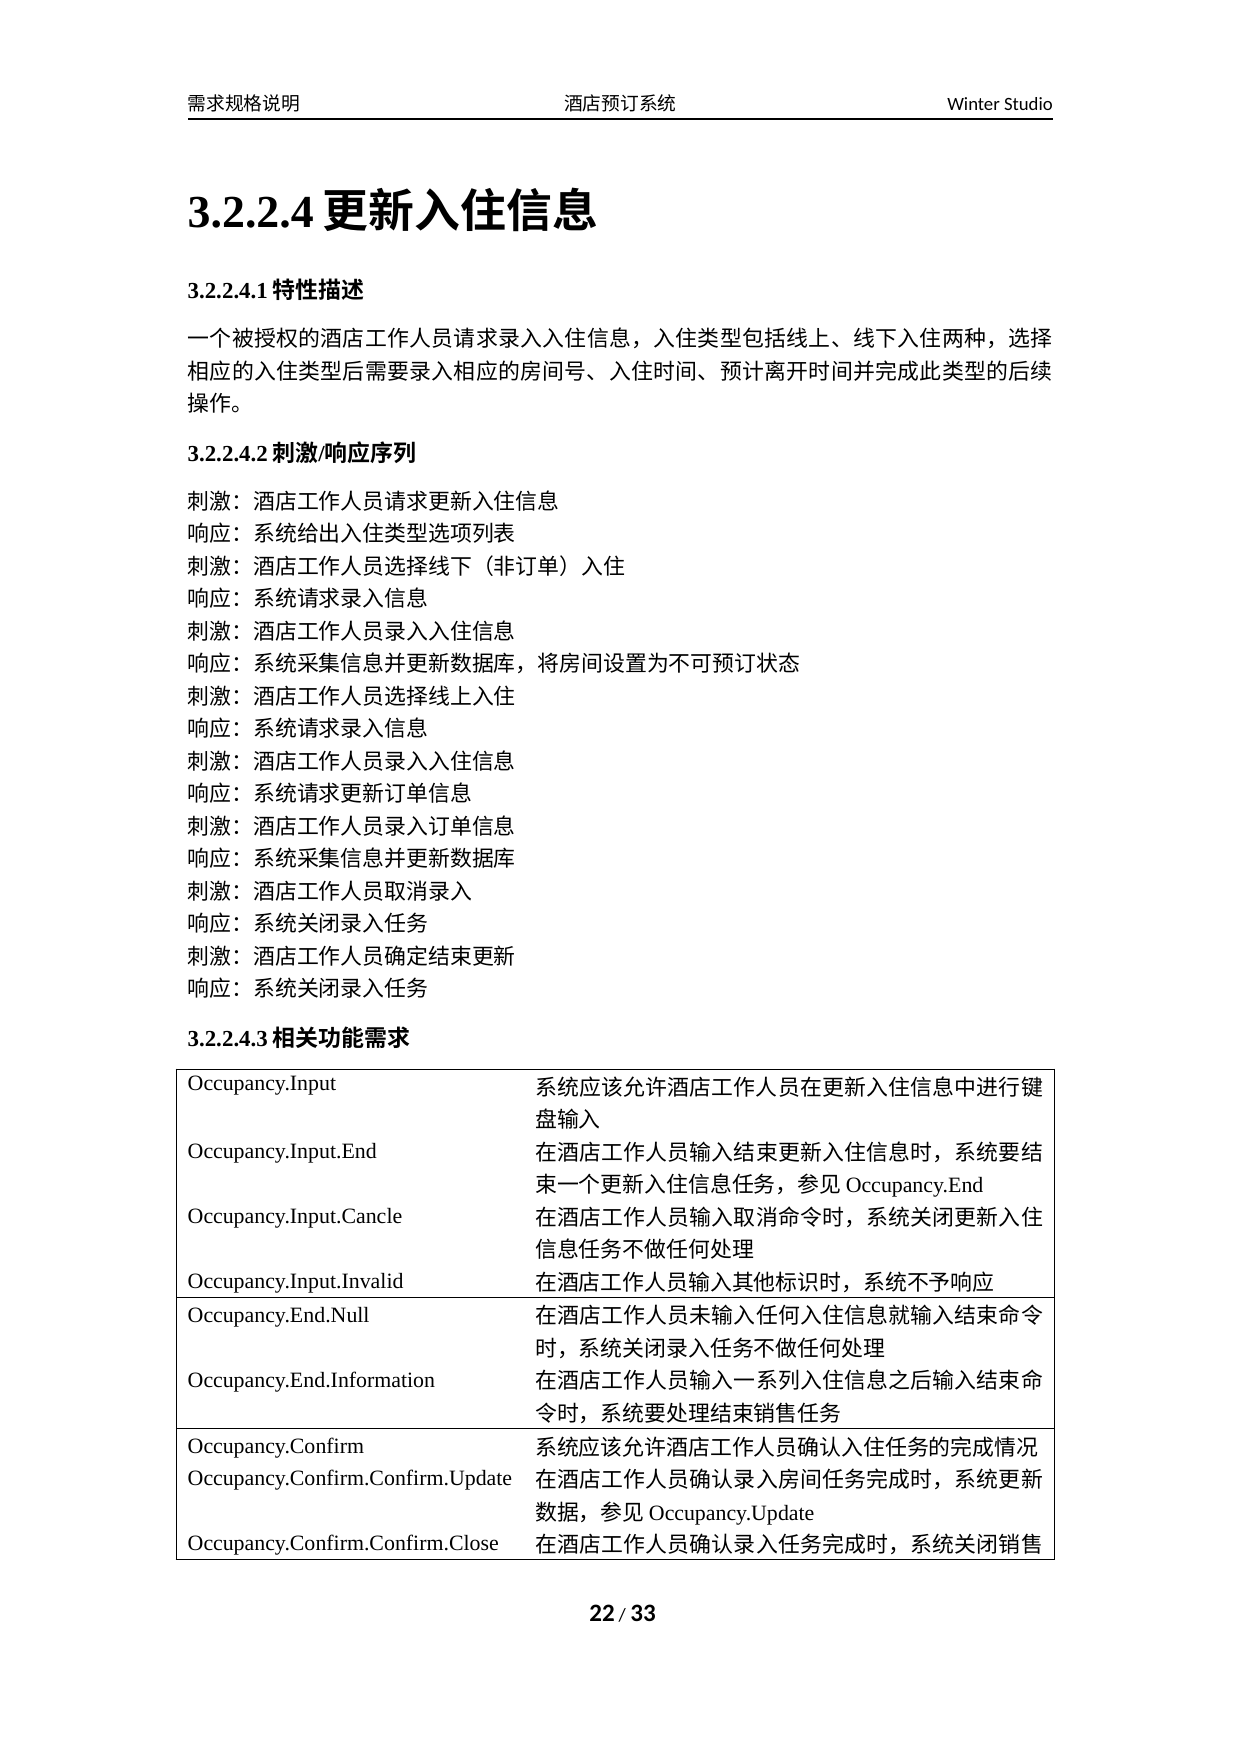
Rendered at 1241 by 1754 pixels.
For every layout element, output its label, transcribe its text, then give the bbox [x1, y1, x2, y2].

text 刺激：酒店工作人员选择线上入住 [187, 678, 1053, 711]
text 响应：系统请求录入信息 [187, 581, 1053, 613]
text 3.2.2.4更新入住信息 [187, 158, 1053, 256]
table_header 系统应该允许酒店工作人员在更新入住信息中进行键盘输入 [524, 1070, 1054, 1134]
text 3.2.2.4.2刺激/响应序列 [187, 418, 1053, 483]
text 刺激：酒店工作人员录入订单信息 [187, 808, 1053, 841]
table_cell 在酒店工作人员输入其他标识时，系统不予响应 [524, 1265, 1054, 1297]
text 响应：系统请求更新订单信息 [187, 776, 1053, 808]
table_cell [524, 1527, 1054, 1559]
table_cell 系统应该允许酒店工作人员确认入住任务的完成情况 [524, 1429, 1054, 1462]
text 刺激：酒店工作人员确定结束更新 [187, 938, 1053, 971]
text 刺激：酒店工作人员选择线下（非订单）入住 [187, 548, 1053, 581]
text 刺激：酒店工作人员录入入住信息 [187, 743, 1053, 776]
table_cell 在酒店工作人员输入一系列入住信息之后输入结束命令时，系统要处理结束销售任务 [524, 1363, 1054, 1428]
table_cell 在酒店工作人员未输入任何入住信息就输入结束命令时，系统关闭录入任务不做任何处理 [524, 1298, 1054, 1363]
table_cell Occupancy.Confirm.Confirm.Update [177, 1462, 524, 1527]
text 3.2.2.4.1特性描述 [187, 256, 1053, 321]
table_cell 在酒店工作人员确认录入房间任务完成时，系统更新数据，参见Occupancy.Update [524, 1462, 1054, 1527]
text 响应：系统关闭录入任务 [187, 906, 1053, 938]
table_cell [177, 1527, 524, 1559]
table_cell 在酒店工作人员输入结束更新入住信息时，系统要结束一个更新入住信息任务，参见Occupancy.End [524, 1135, 1054, 1199]
text 响应：系统采集信息并更新数据库 [187, 841, 1053, 873]
table_cell 在酒店工作人员输入取消命令时，系统关闭更新入住信息任务不做任何处理 [524, 1200, 1054, 1264]
table_cell Occupancy.Input.Cancle [177, 1200, 524, 1264]
table_header Occupancy.Input [177, 1070, 524, 1134]
text 刺激：酒店工作人员请求更新入住信息 [187, 483, 1053, 516]
text 响应：系统请求录入信息 [187, 711, 1053, 743]
table_cell Occupancy.Confirm [177, 1429, 524, 1462]
table_cell Occupancy.Input.Invalid [177, 1265, 524, 1297]
table_cell Occupancy.End.Information [177, 1363, 524, 1428]
text 响应：系统给出入住类型选项列表 [187, 516, 1053, 548]
text 一个被授权的酒店工作人员请求录入入住信息，入住类型包括线上、线下入住两种，选择相应的入住类型后需要录入相应的房间号、入住时间、预计离开时间并完成此类型的后续操作。 [187, 321, 1053, 418]
text 刺激：酒店工作人员录入入住信息 [187, 613, 1053, 646]
table_cell Occupancy.Input.End [177, 1135, 524, 1199]
text 刺激：酒店工作人员取消录入 [187, 873, 1053, 906]
text 3.2.2.4.3相关功能需求 [187, 1003, 1053, 1068]
text 响应：系统关闭录入任务 [187, 971, 1053, 1003]
text 响应：系统采集信息并更新数据库，将房间设置为不可预订状态 [187, 646, 1053, 678]
table_cell Occupancy.End.Null [177, 1298, 524, 1363]
